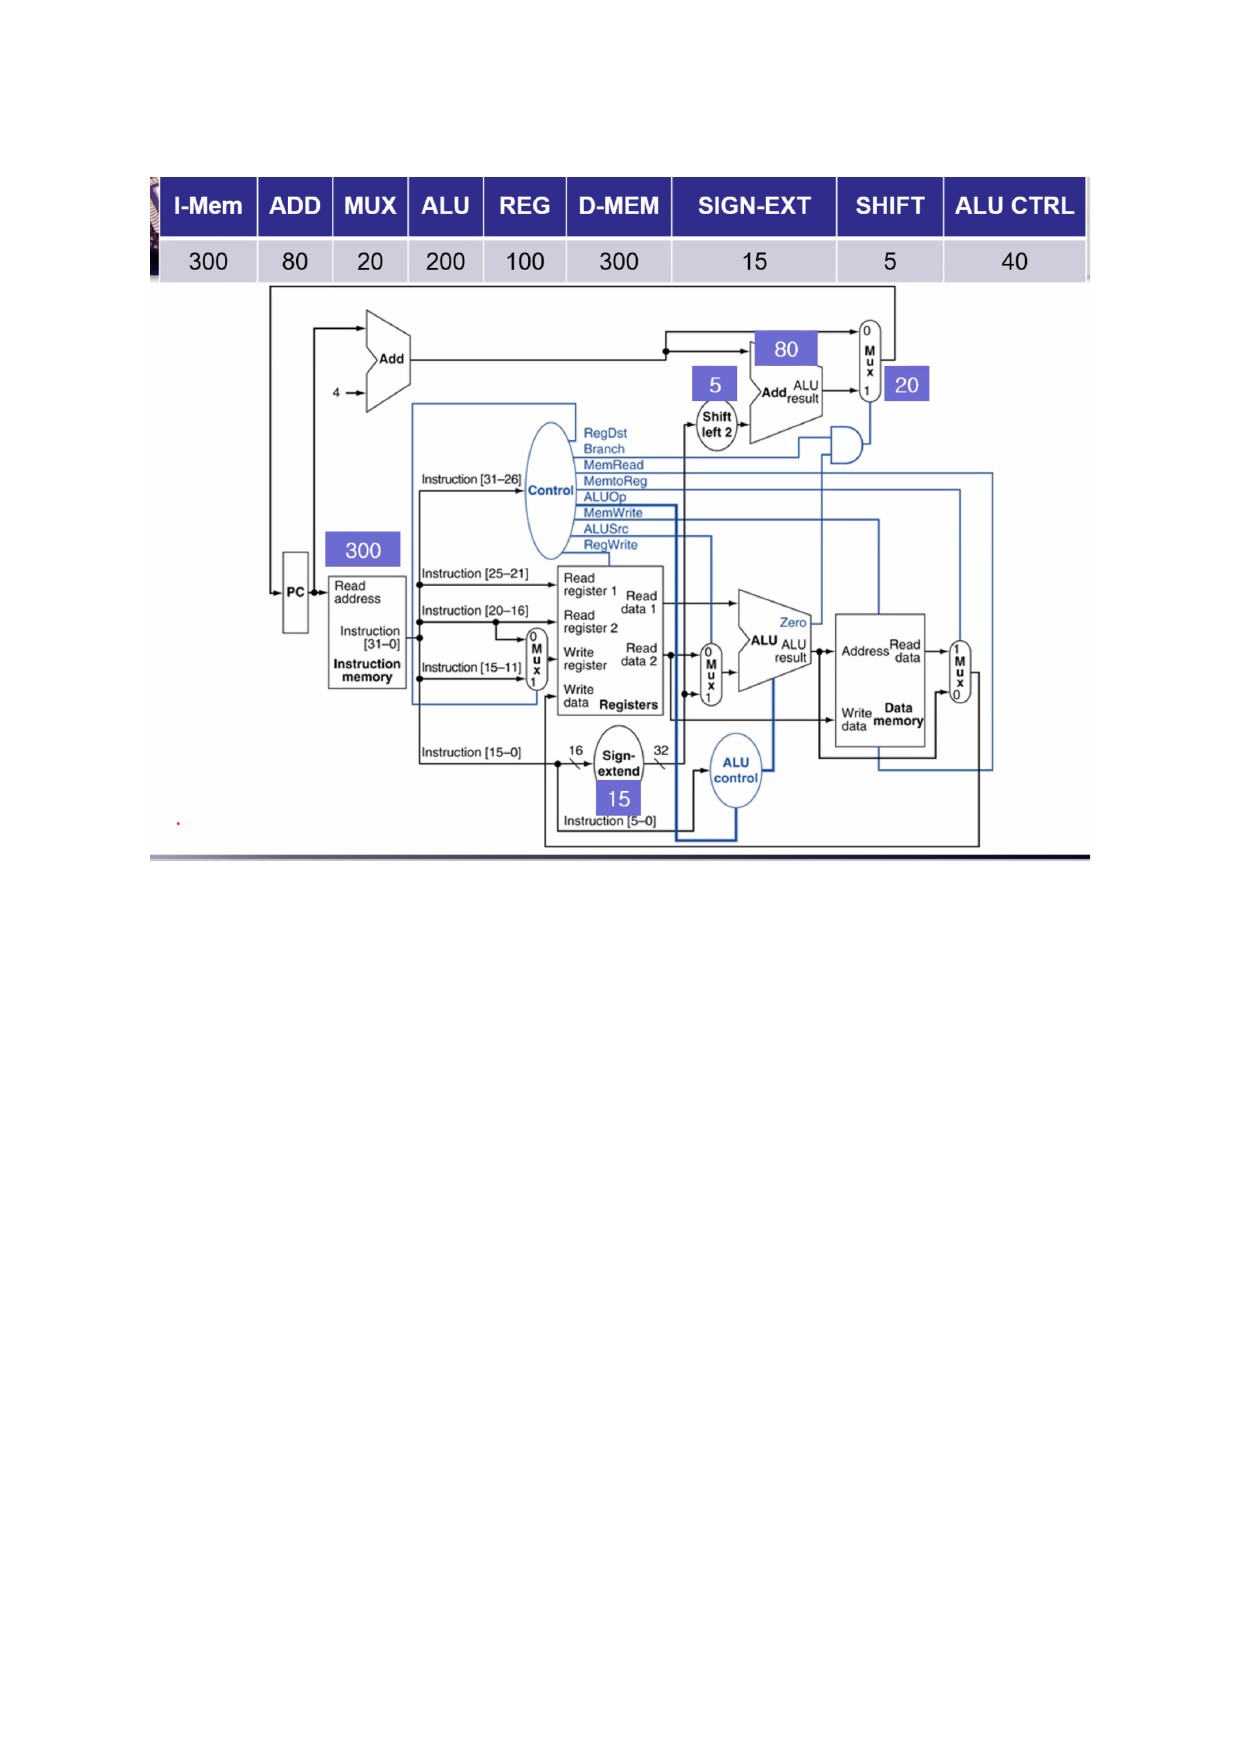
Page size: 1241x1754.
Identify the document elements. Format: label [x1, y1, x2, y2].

picture [150, 177, 1091, 861]
